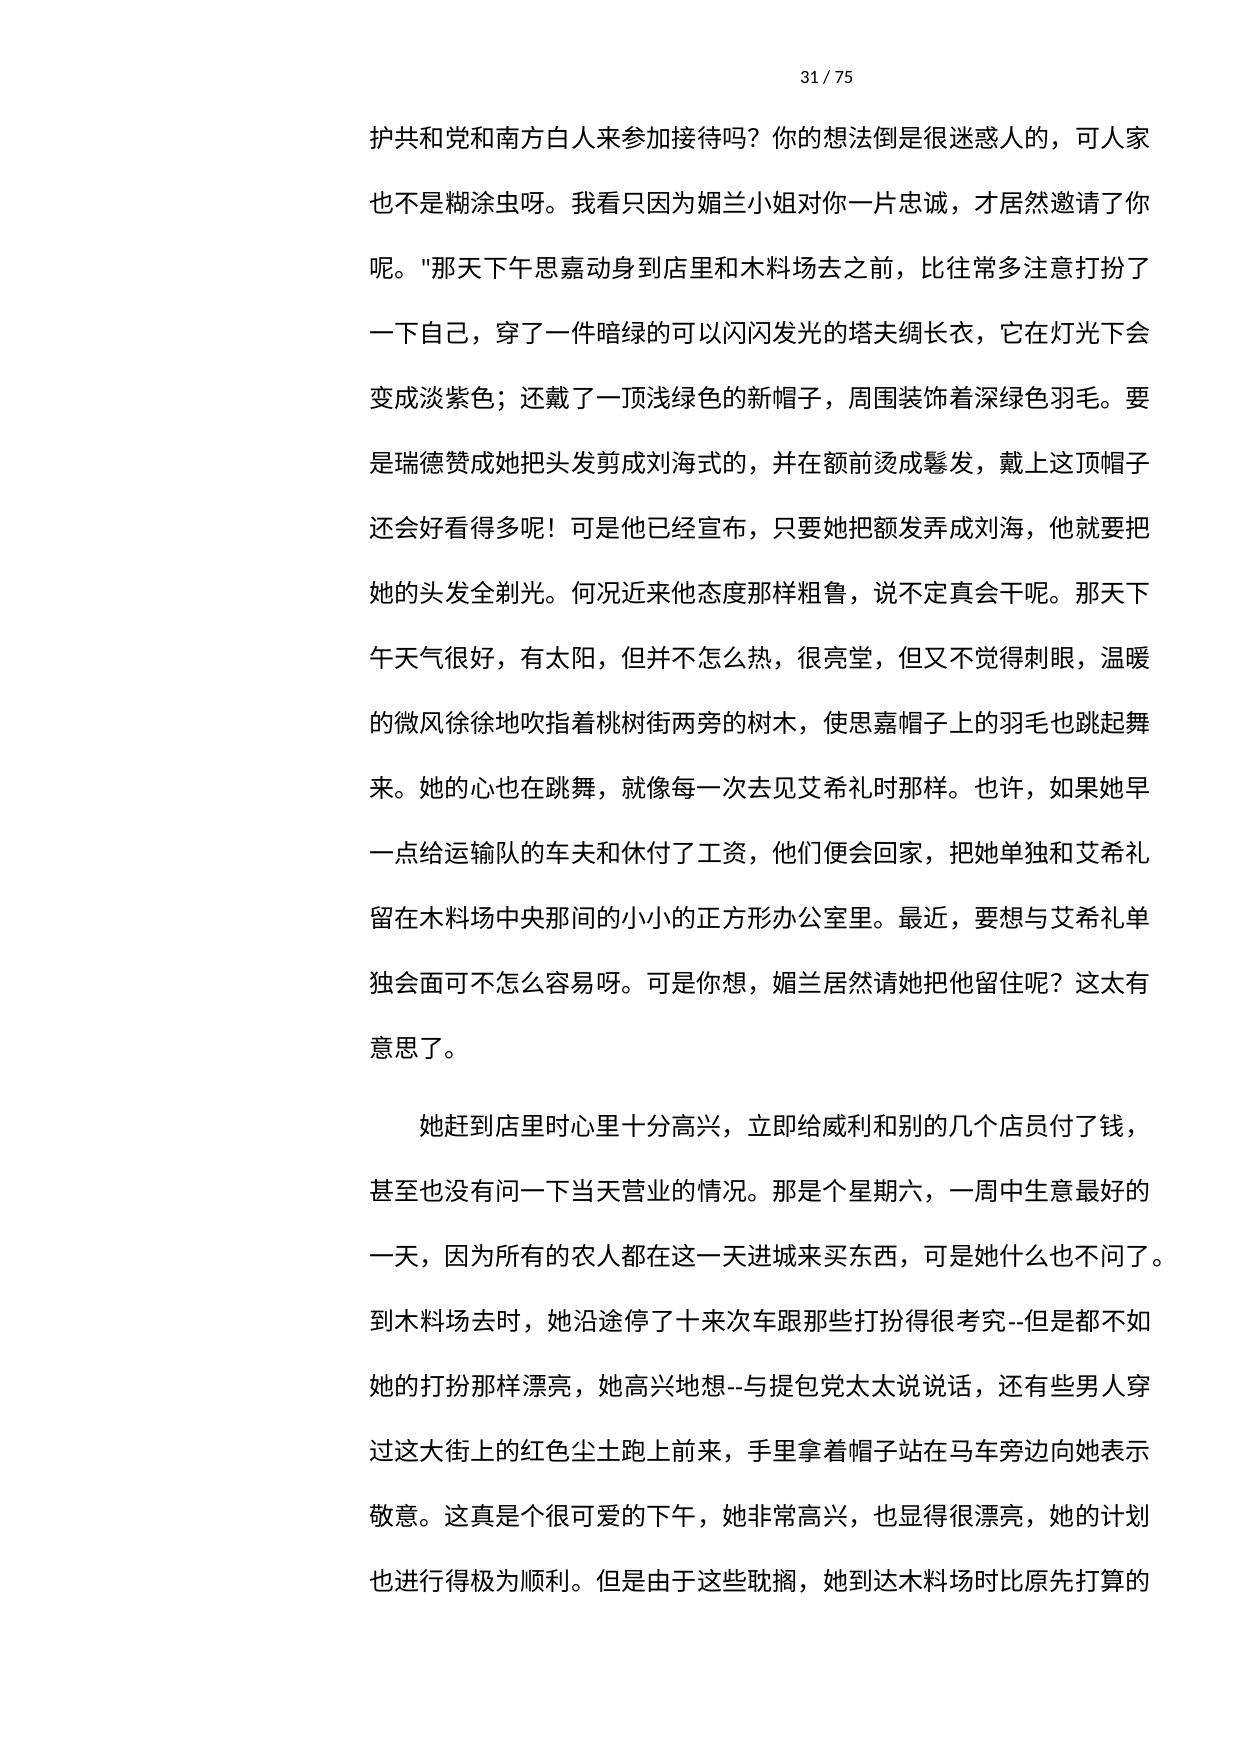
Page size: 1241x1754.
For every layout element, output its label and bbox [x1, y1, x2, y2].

text [369, 1092, 1152, 1612]
text [369, 104, 1152, 1079]
